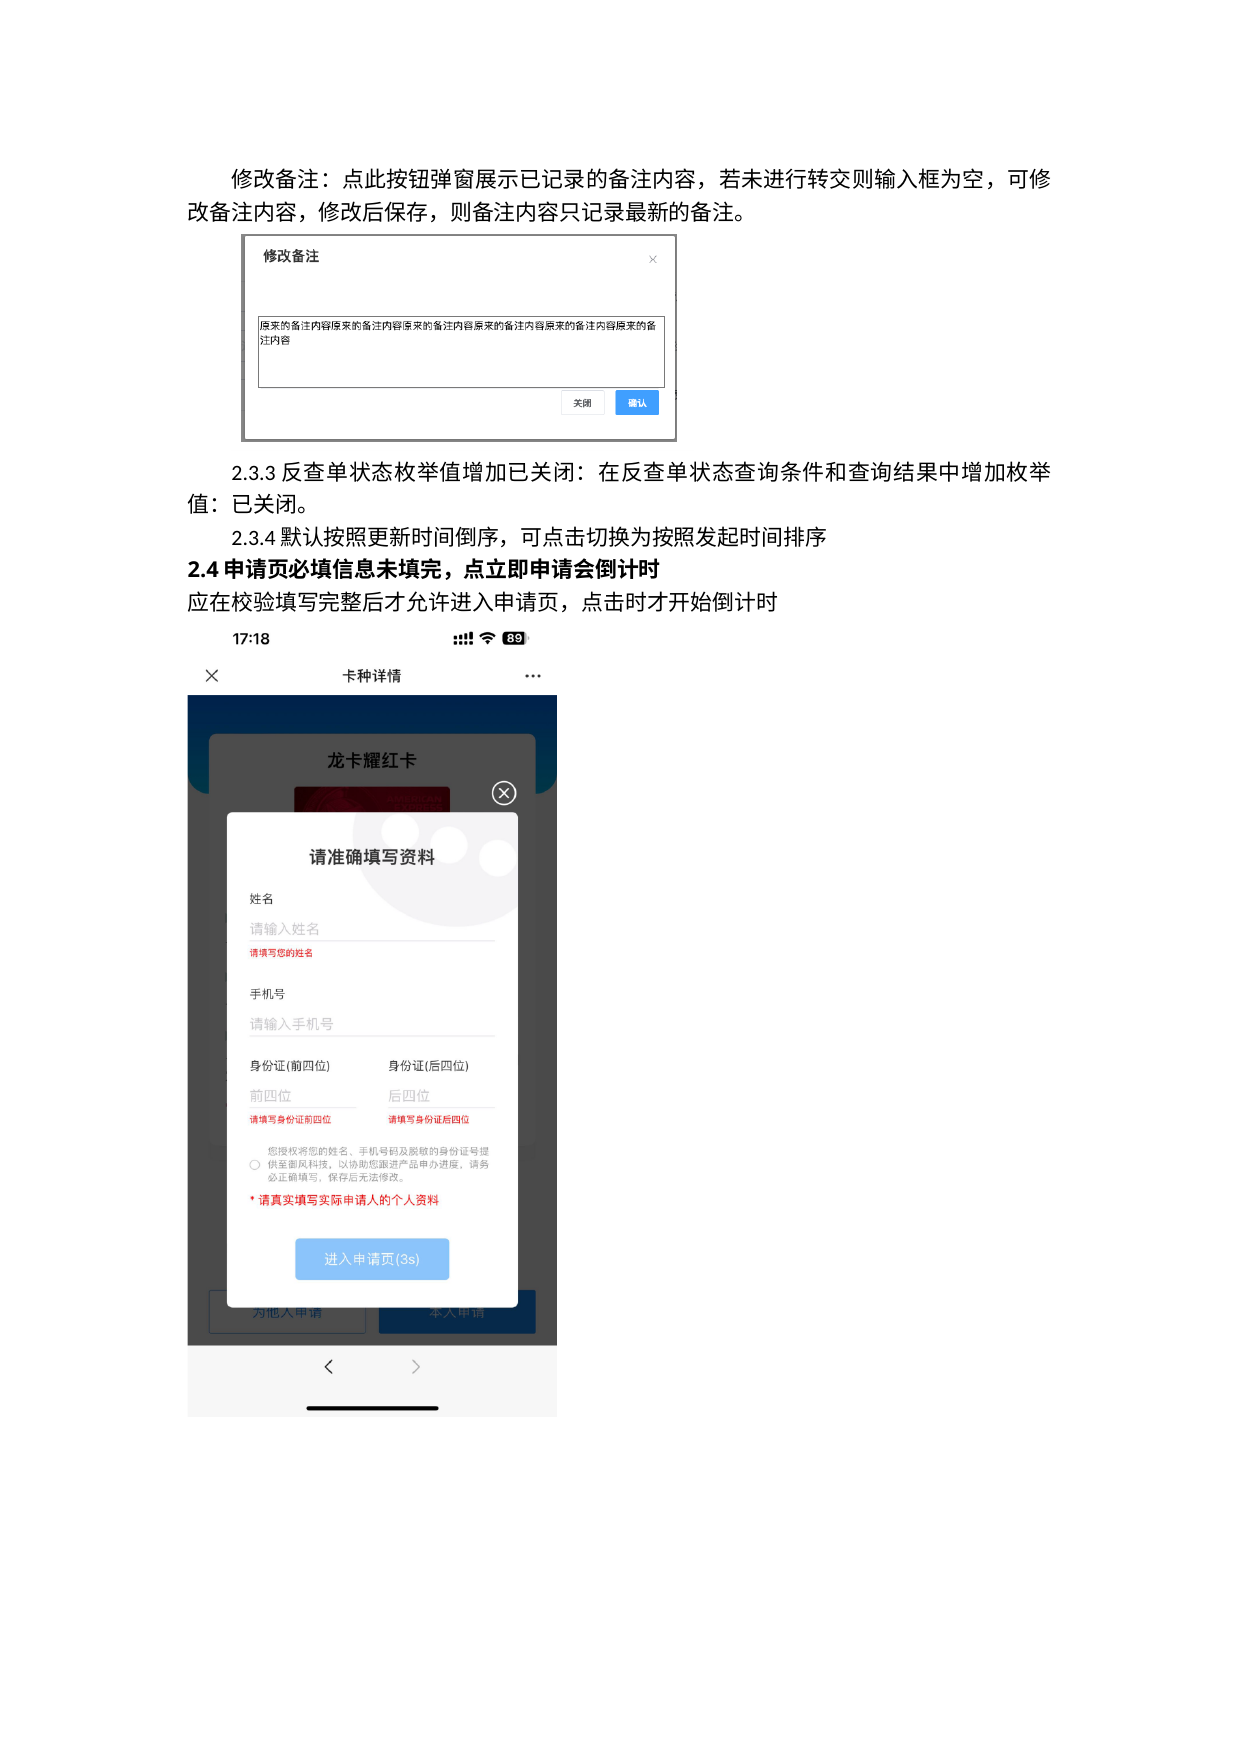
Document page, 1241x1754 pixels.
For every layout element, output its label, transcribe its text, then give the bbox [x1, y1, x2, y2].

picture [231, 227, 694, 451]
list 2.3.3反查单状态枚举值增加已关闭：在反查单状态查询条件和查询结果中增加枚举值：已关闭。 [187, 454, 1053, 519]
list 应在校验填写完整后才允许进入申请页，点击时才开始倒计时 [187, 584, 1053, 617]
list 修改备注：点此按钮弹窗展示已记录的备注内容，若未进行转交则输入框为空，可修改备注内容，修改后保存，则备注内容只记录最新的备注。 [187, 162, 1053, 227]
list 2.3.4默认按照更新时间倒序，可点击切换为按照发起时间排序 [187, 519, 1053, 552]
picture [187, 617, 557, 1417]
list 2.4申请页必填信息未填完，点立即申请会倒计时 [187, 552, 1053, 584]
